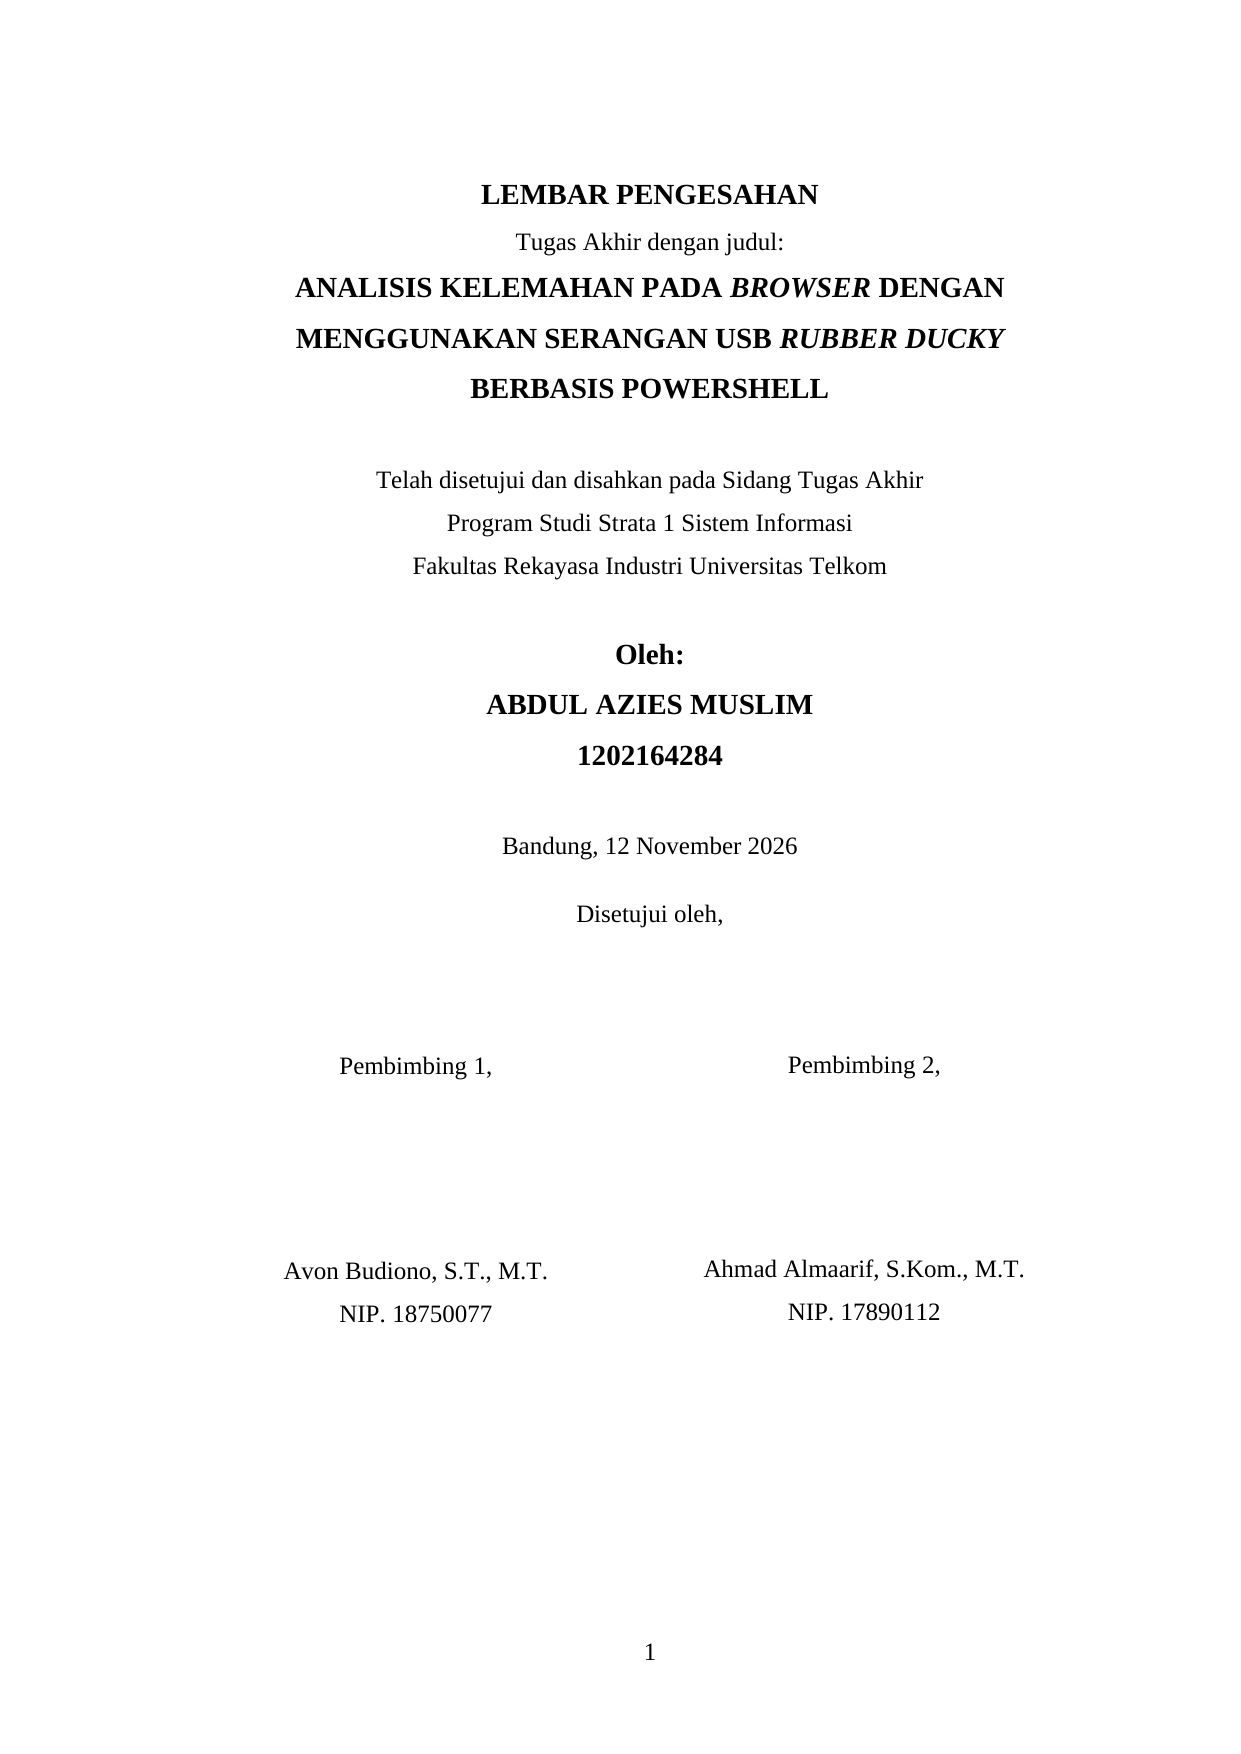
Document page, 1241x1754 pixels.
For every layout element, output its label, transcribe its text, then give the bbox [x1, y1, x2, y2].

text 1202164284 [236, 738, 1063, 771]
text Program Studi Strata 1 Sistem Informasi [236, 508, 1063, 537]
text Tugas Akhir dengan judul: [236, 227, 1063, 256]
text Oleh: [236, 637, 1063, 671]
text Bandung, 17 June 2020 [236, 831, 1063, 860]
text ABDUL AZIES MUSLIM [236, 687, 1063, 721]
text Telah disetujui dan disahkan pada Sidang Tugas Akhir [236, 465, 1063, 493]
text ANALISIS KELEMAHAN PADA BROWSER DENGAN MENGGUNAKAN SERANGAN USB RUBBER DUCKY BERBASIS POWERSHELL [236, 271, 1063, 405]
subtitle LEMBAR PENGESAHAN [236, 177, 1063, 211]
text Disetujui oleh, [236, 899, 1063, 928]
subtitle LEMBAR PERNYATAAN ORISINALITAS [236, 1036, 1063, 1069]
text Fakultas Rekayasa Industri Universitas Telkom [236, 551, 1063, 580]
